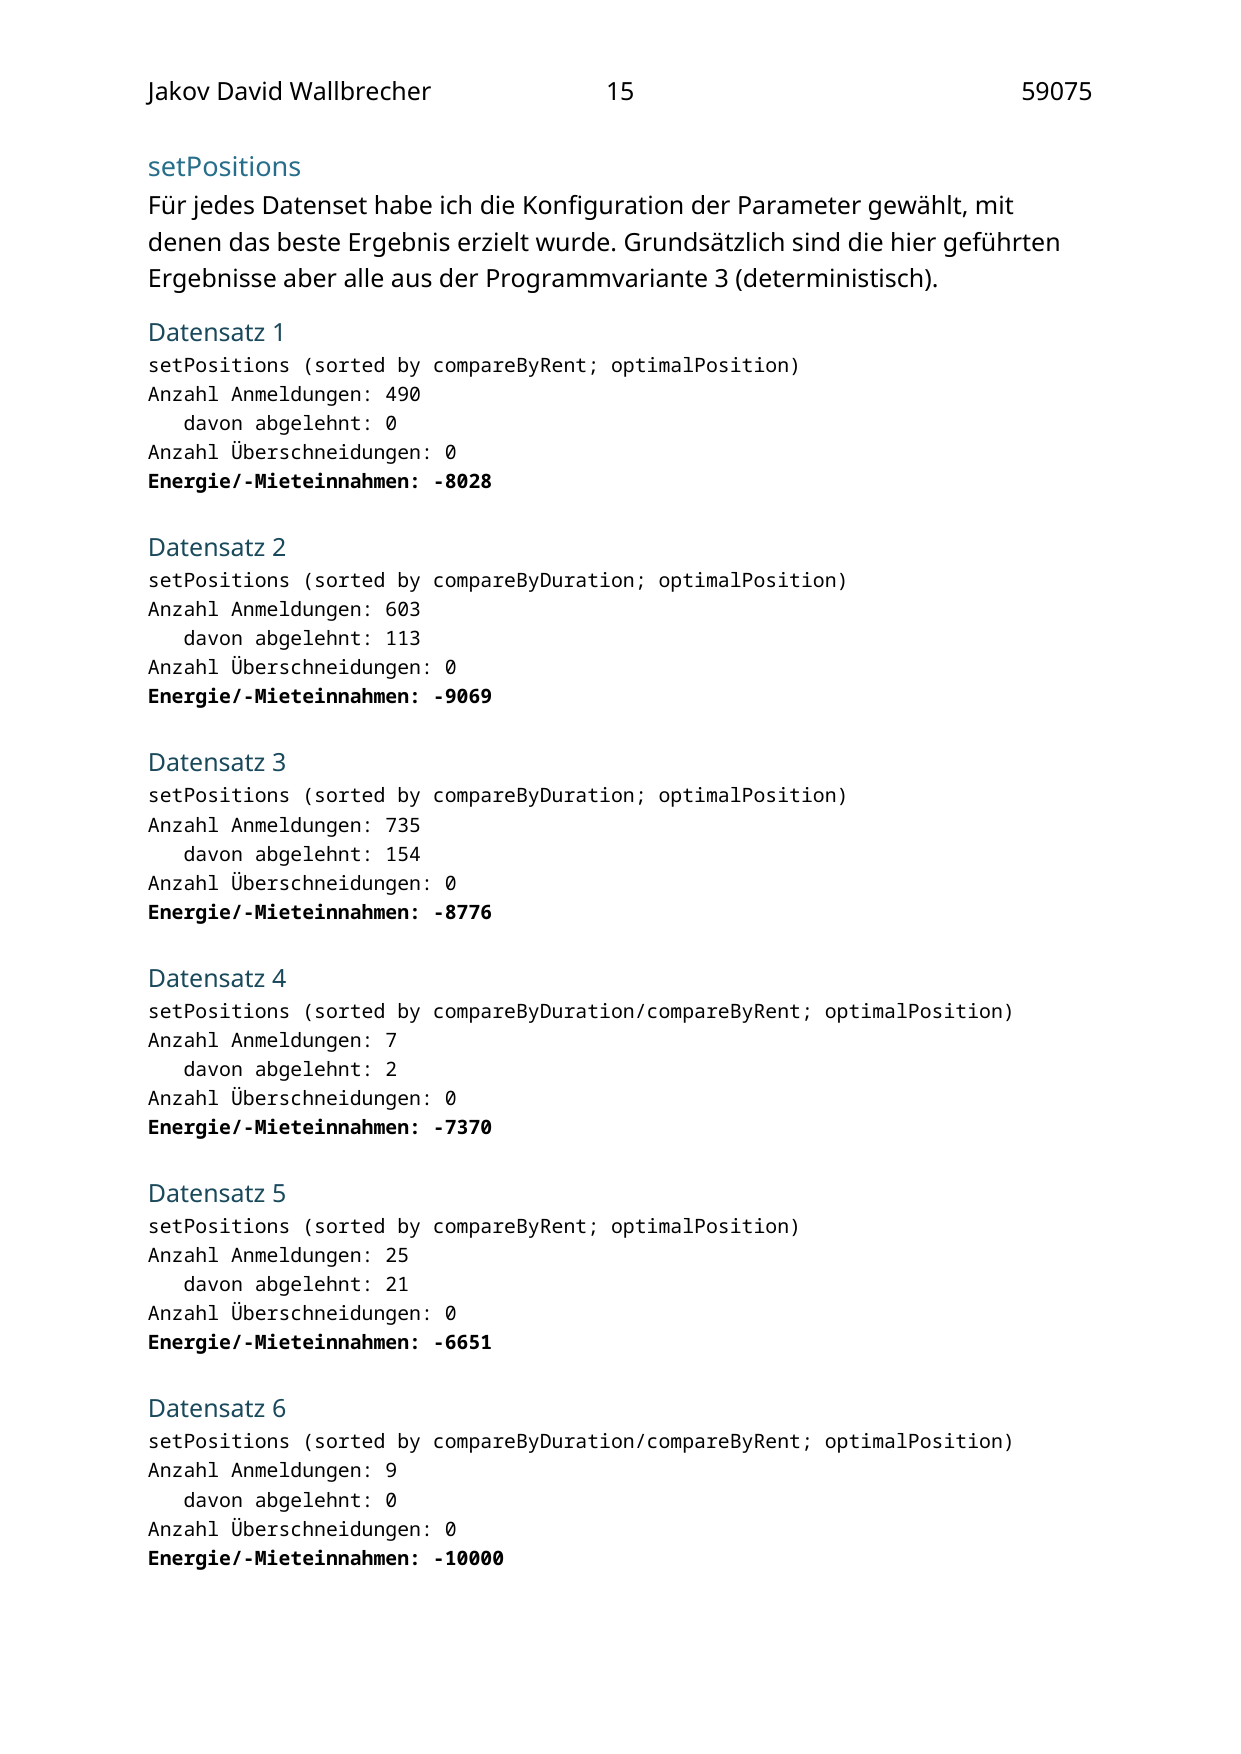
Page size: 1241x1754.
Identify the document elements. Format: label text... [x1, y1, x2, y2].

subtitle Datensatz 1 [148, 314, 1093, 348]
text Anzahl Anmeldungen: 9 [148, 1457, 1093, 1484]
text Anzahl Anmeldungen: 25 [148, 1241, 1093, 1268]
subtitle Datensatz 5 [148, 1176, 1093, 1210]
text Energie/-Mieteinnahmen: -8028 [148, 467, 1093, 494]
text Anzahl Überschneidungen: 0 [148, 438, 1093, 465]
text Anzahl Überschneidungen: 0 [148, 1084, 1093, 1111]
text davon abgelehnt: 113 [148, 624, 1093, 652]
text davon abgelehnt: 0 [148, 1486, 1093, 1513]
text Für jedes Datenset habe ich die Konfiguration der Parameter gewählt, mit denen das beste Ergebnis erzielt wurde. Grundsätzlich sind die hier geführten Ergebnisse aber alle aus der Programmvariante 3 (deterministisch). [148, 187, 1093, 295]
subtitle setPositions [148, 148, 1093, 184]
text Anzahl Überschneidungen: 0 [148, 869, 1093, 896]
text Energie/-Mieteinnahmen: -7370 [148, 1113, 1093, 1140]
subtitle Datensatz 4 [148, 960, 1093, 994]
text Energie/-Mieteinnahmen: -8776 [148, 898, 1093, 925]
text setPositions (sorted by compareByRent; optimalPosition) [148, 351, 1093, 378]
text setPositions (sorted by compareByDuration/compareByRent; optimalPosition) [148, 1428, 1093, 1455]
text Anzahl Anmeldungen: 603 [148, 596, 1093, 622]
subtitle Datensatz 6 [148, 1391, 1093, 1425]
text setPositions (sorted by compareByDuration; optimalPosition) [148, 782, 1093, 809]
subtitle Datensatz 3 [148, 745, 1093, 779]
text setPositions (sorted by compareByDuration; optimalPosition) [148, 566, 1093, 593]
text Anzahl Überschneidungen: 0 [148, 1299, 1093, 1327]
text davon abgelehnt: 2 [148, 1055, 1093, 1082]
text davon abgelehnt: 0 [148, 409, 1093, 436]
text Anzahl Überschneidungen: 0 [148, 654, 1093, 681]
text Anzahl Anmeldungen: 7 [148, 1026, 1093, 1053]
text davon abgelehnt: 154 [148, 840, 1093, 867]
text Energie/-Mieteinnahmen: -9069 [148, 683, 1093, 710]
subtitle Datensatz 2 [148, 530, 1093, 564]
text Anzahl Anmeldungen: 735 [148, 811, 1093, 838]
text Anzahl Überschneidungen: 0 [148, 1515, 1093, 1542]
text Energie/-Mieteinnahmen: -6651 [148, 1329, 1093, 1356]
text Anzahl Anmeldungen: 490 [148, 380, 1093, 407]
text Energie/-Mieteinnahmen: -10000 [148, 1544, 1093, 1571]
text setPositions (sorted by compareByRent; optimalPosition) [148, 1212, 1093, 1239]
text davon abgelehnt: 21 [148, 1271, 1093, 1297]
text setPositions (sorted by compareByDuration/compareByRent; optimalPosition) [148, 997, 1093, 1024]
